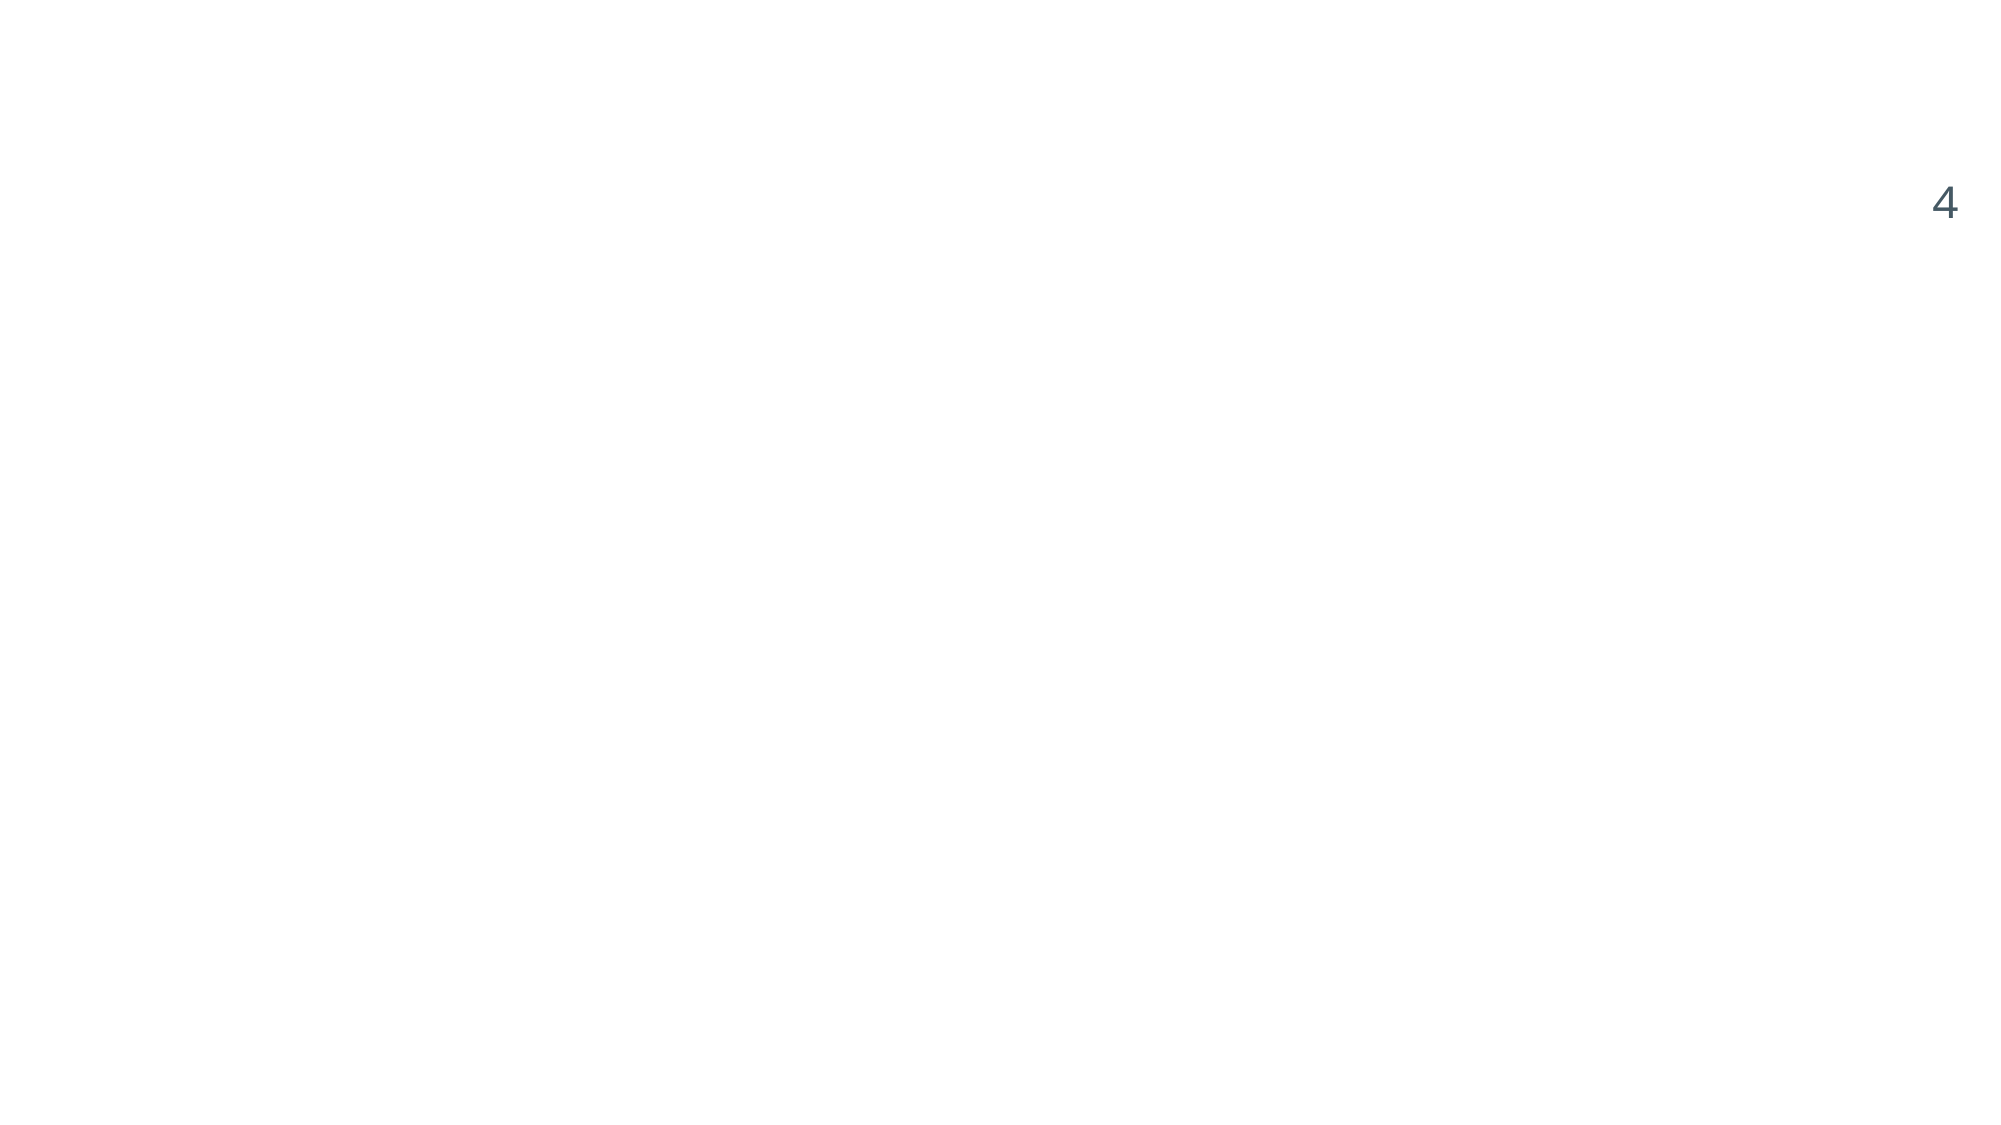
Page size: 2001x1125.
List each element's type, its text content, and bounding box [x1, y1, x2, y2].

text 4 [0, 172, 1959, 232]
